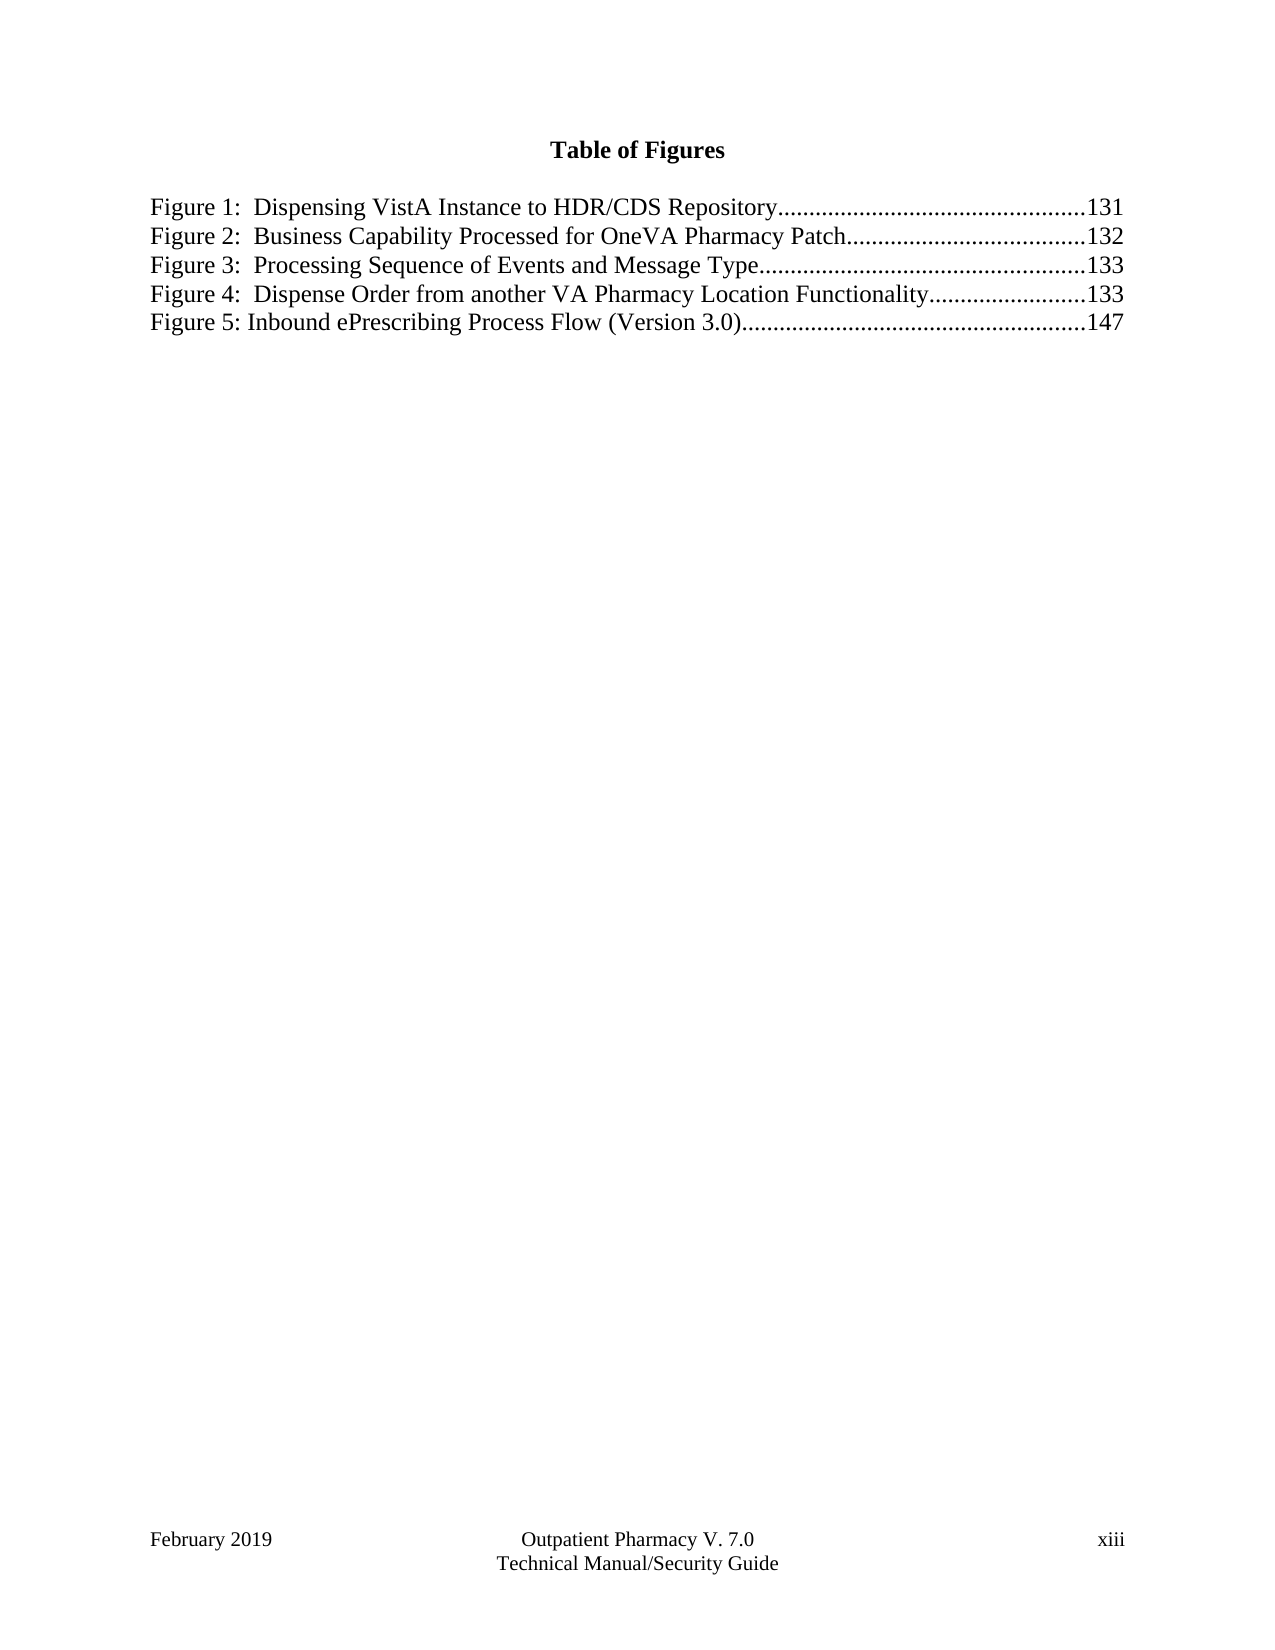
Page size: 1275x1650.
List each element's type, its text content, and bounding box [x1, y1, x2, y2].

text Figure 4: Dispense Order from another VA Pharmacy Location Functionality 133 [150, 279, 1125, 307]
text Figure 1: Dispensing VistA Instance to HDR/CDS Repository 131 [150, 192, 1125, 221]
text Figure 3: Processing Sequence of Events and Message Type 133 [150, 250, 1125, 279]
text Figure 2: Business Capability Processed for OneVA Pharmacy Patch 132 [150, 221, 1125, 250]
text Table of Figures [150, 135, 1125, 164]
text Figure 5: Inbound ePrescribing Process Flow (Version 3.0) 147 [150, 307, 1125, 336]
